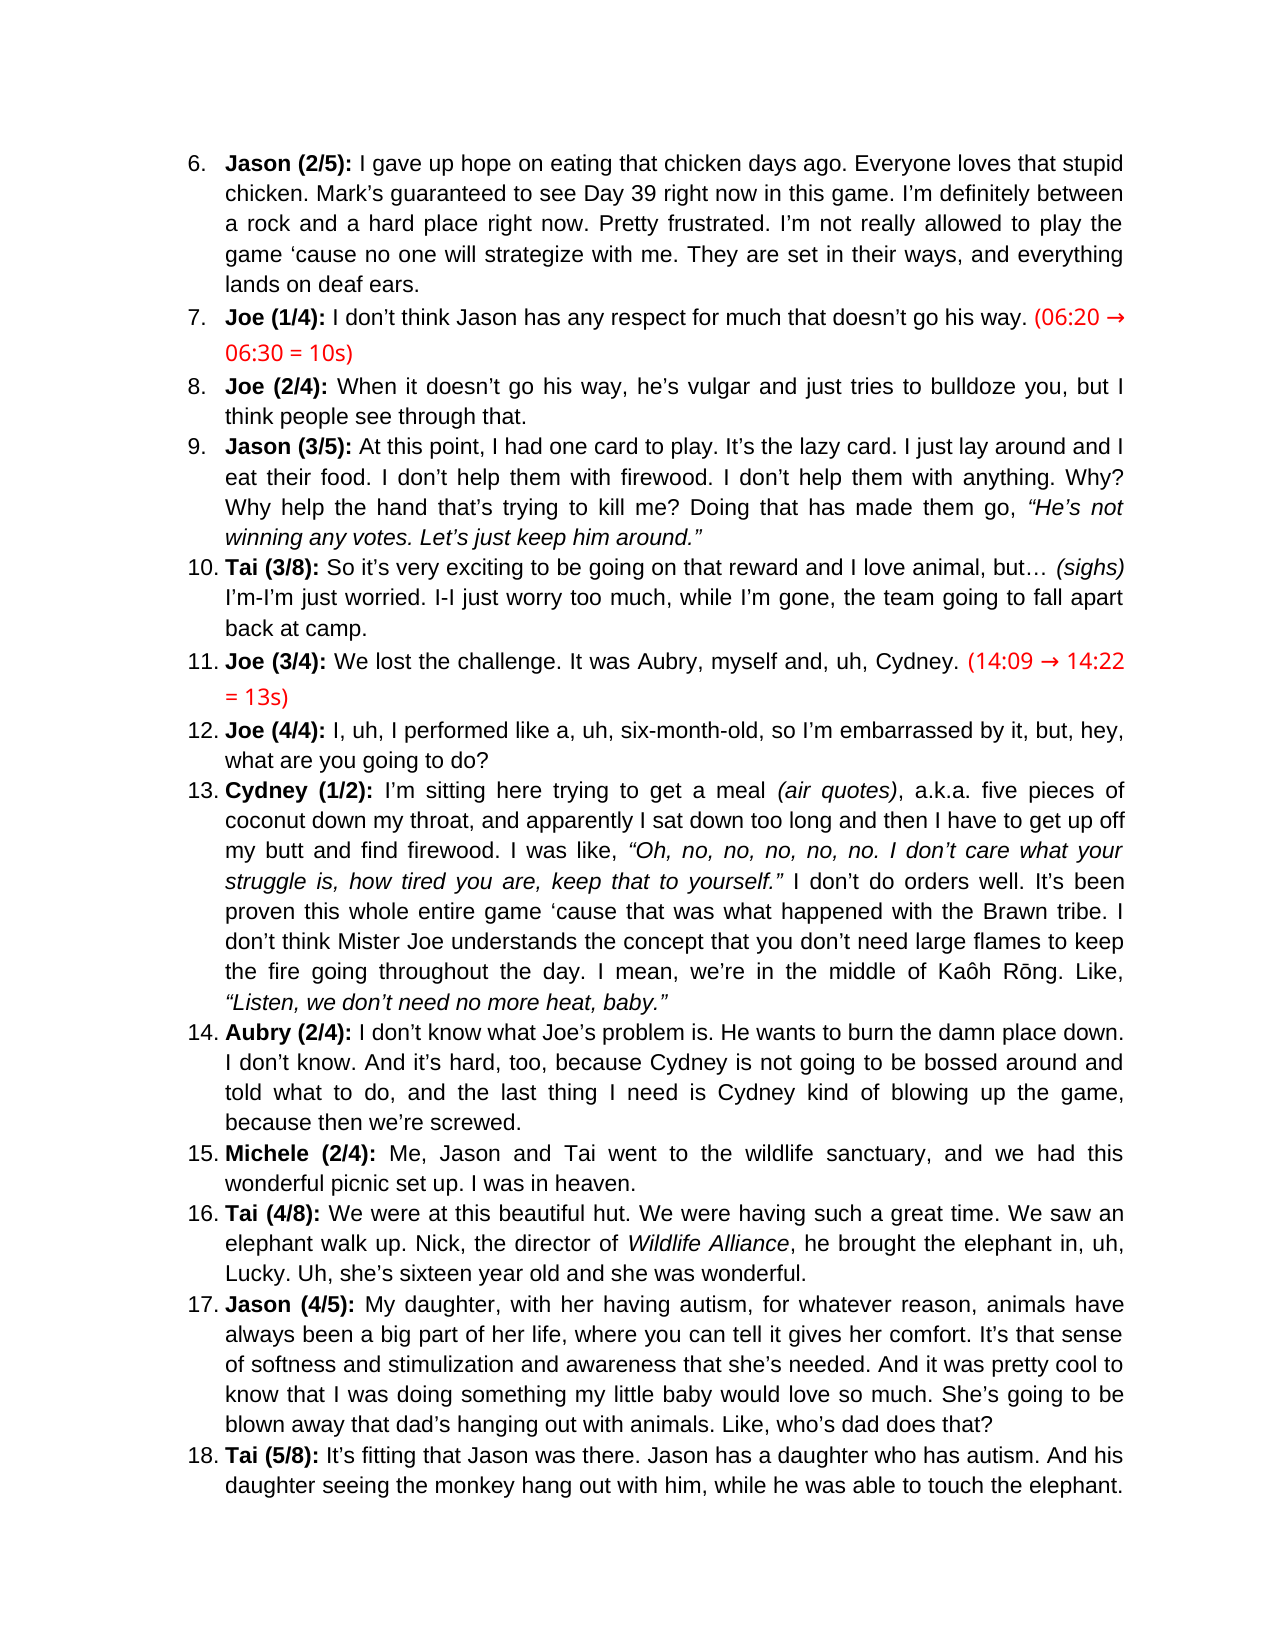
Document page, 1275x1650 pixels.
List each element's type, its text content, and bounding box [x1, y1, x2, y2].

list Joe (1/4): I don’t think Jason has any respect for much that doesn’t go his way. (06:20 → 06:30 = 10s) [187, 301, 1125, 368]
list Joe (4/4): I, uh, I performed like a, uh, six-month-old, so I’m embarrassed by it, but, hey, what are you going to do? [187, 717, 1125, 773]
list Jason (4/5): My daughter, with her having autism, for whatever reason, animals have always been a big part of her life, where you can tell it gives her comfort. It’s that sense of softness and stimulization and awareness that she’s needed. And it was pretty cool to know that I was doing something my little baby would love so much. She’s going to be blown away that dad’s hanging out with animals. Like, who’s dad does that? [187, 1291, 1125, 1438]
list Tai (4/8): We were at this beautiful hut. We were having such a great time. We saw an elephant walk up. Nick, the director of Wildlife Alliance, he brought the elephant in, uh, Lucky. Uh, she’s sixteen year old and she was wonderful. [187, 1200, 1125, 1287]
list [187, 1442, 1125, 1498]
list Cydney (1/2): I’m sitting here trying to get a meal (air quotes), a.k.a. five pieces of coconut down my throat, and apparently I sat down too long and then I have to get up off my butt and find firewood. I was like, “Oh, no, no, no, no, no. I don’t care what your struggle is, how tired you are, keep that to yourself.” I don’t do orders well. It’s been proven this whole entire game ‘cause that was what happened with the Brawn tribe. I don’t think Mister Joe understands the concept that you don’t need large flames to keep the fire going throughout the day. I mean, we’re in the middle of Kaôh Rōng. Like, “Listen, we don’t need no more heat, baby.” [187, 777, 1125, 1015]
list Jason (2/5): I gave up hope on eating that chicken days ago. Everyone loves that stupid chicken. Mark’s guaranteed to see Day 39 right now in this game. I’m definitely between a rock and a hard place right now. Pretty frustrated. I’m not really allowed to play the game ‘cause no one will strategize with me. They are set in their ways, and everything lands on deaf ears. [187, 150, 1125, 297]
list Tai (3/8): So it’s very exciting to be going on that reward and I love animal, but… (sighs) I’m-I’m just worried. I-I just worry too much, while I’m gone, the team going to fall apart back at camp. [187, 554, 1125, 641]
list Joe (3/4): We lost the challenge. It was Aubry, myself and, uh, Cydney. (14:09 → 14:22 = 13s) [187, 645, 1125, 712]
list Aubry (2/4): I don’t know what Joe’s problem is. He wants to burn the damn place down. I don’t know. And it’s hard, too, because Cydney is not going to be bossed around and told what to do, and the last thing I need is Cydney kind of blowing up the game, because then we’re screwed. [187, 1019, 1125, 1136]
list Joe (2/4): When it doesn’t go his way, he’s vulgar and just tries to bulldoze you, but I think people see through that. [187, 373, 1125, 429]
list Jason (3/5): At this point, I had one card to play. It’s the lazy card. I just lay around and I eat their food. I don’t help them with firewood. I don’t help them with anything. Why? Why help the hand that’s trying to kill me? Doing that has made them go, “He’s not winning any votes. Let’s just keep him around.” [187, 433, 1125, 550]
list Michele (2/4): Me, Jason and Tai went to the wildlife sanctuary, and we had this wonderful picnic set up. I was in heaven. [187, 1139, 1125, 1196]
